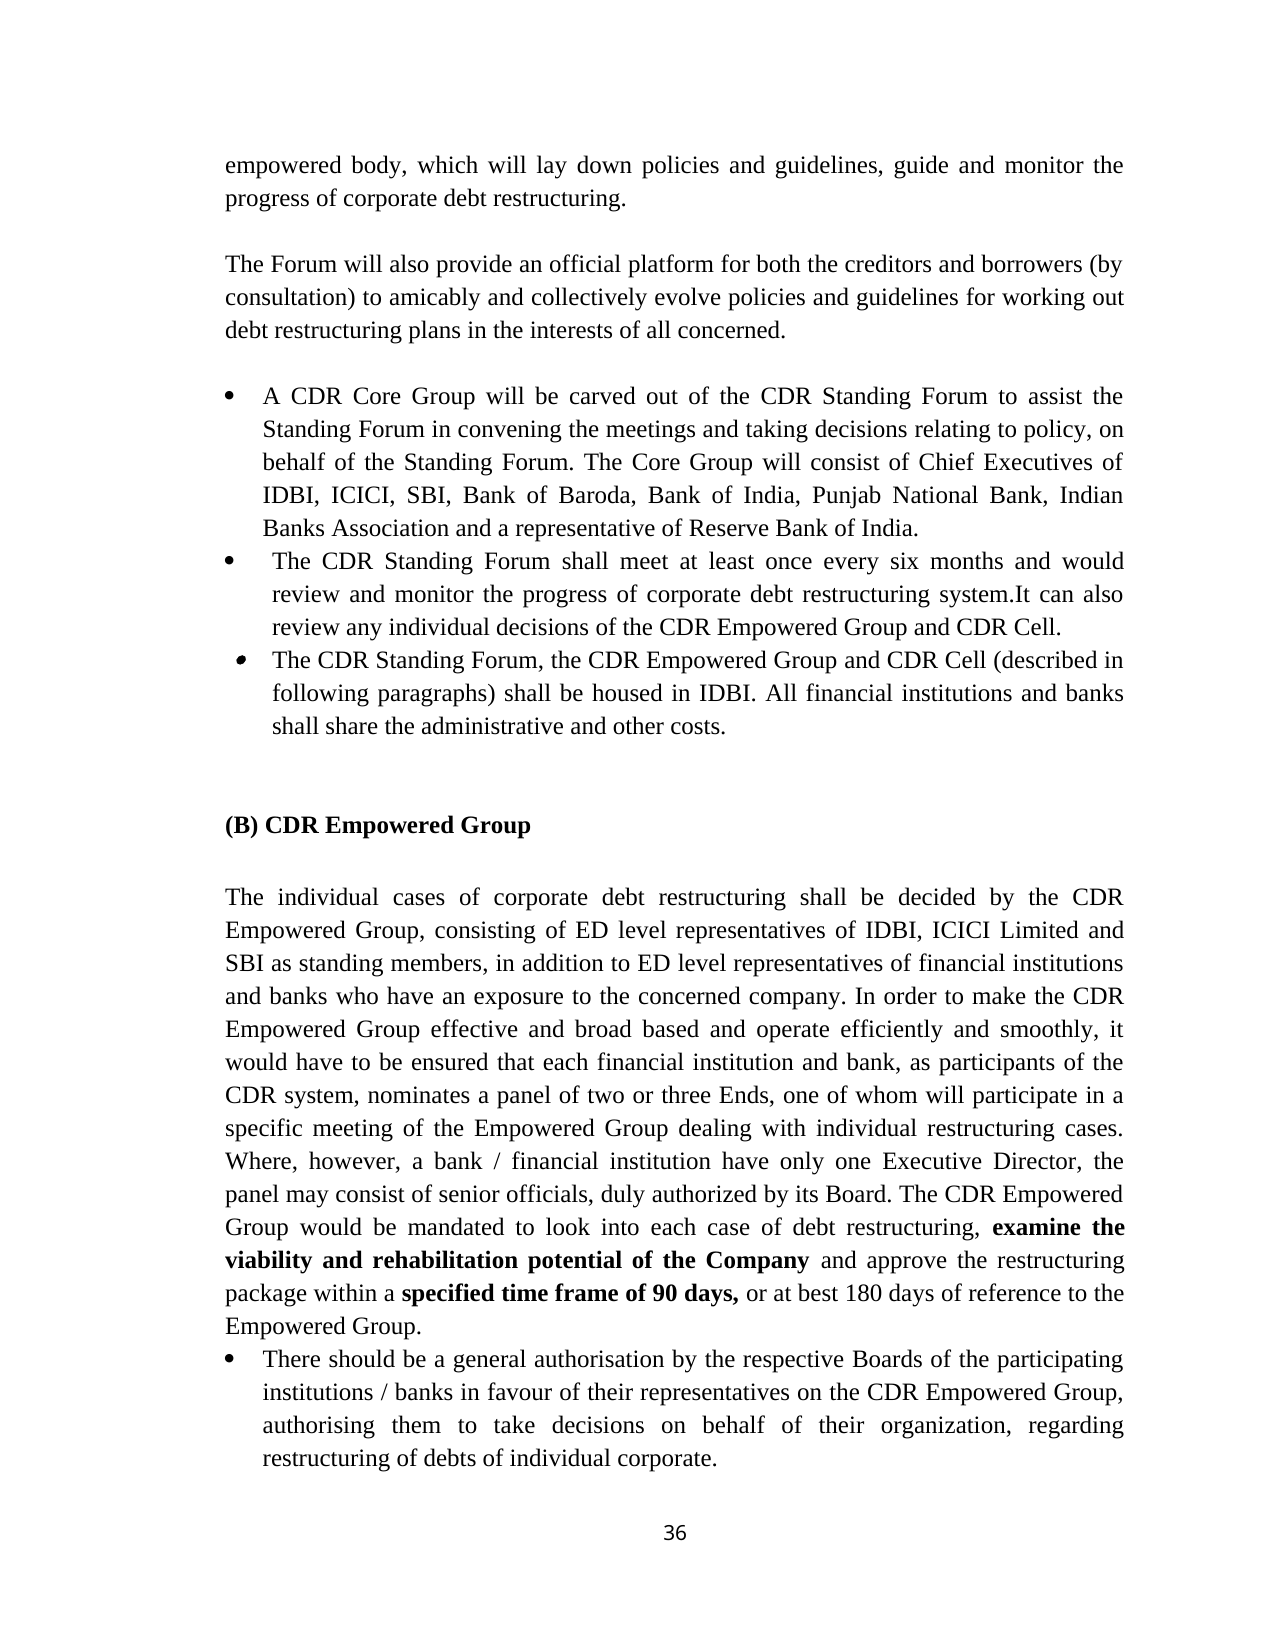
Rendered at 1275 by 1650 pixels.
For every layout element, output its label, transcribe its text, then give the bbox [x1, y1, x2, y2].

text (B) CDR Empowered Group [225, 810, 1125, 839]
list There should be a general authorisation by the respective Boards of the participating institutions / banks in favour of their representatives on the CDR Empowered Group, authorising them to take decisions on behalf of their organization, regarding restructuring of debts of individual corporate. [225, 1344, 1125, 1472]
text The individual cases of corporate debt restructuring shall be decided by the CDR Empowered Group, consisting of ED level representatives of IDBI, ICICI Limited and SBI as standing members, in addition to ED level representatives of financial institutions and banks who have an exposure to the concerned company. In order to make the CDR Empowered Group effective and broad based and operate efficiently and smoothly, it would have to be ensured that each financial institution and bank, as participants of the CDR system, nominates a panel of two or three Ends, one of whom will participate in a specific meeting of the Empowered Group dealing with individual restructuring cases. Where, however, a bank / financial institution have only one Executive Director, the panel may consist of senior officials, duly authorized by its Board. The CDR Empowered Group would be mandated to look into each case of debt restructuring, examine the viability and rehabilitation potential of the Company and approve the restructuring package within a specified time frame of 90 days, or at best 180 days of reference to the Empowered Group. [225, 882, 1125, 1340]
list The CDR Standing Forum shall meet at least once every six months and would review and monitor the progress of corporate debt restructuring system.It can also review any individual decisions of the CDR Empowered Group and CDR Cell. [225, 546, 1125, 641]
list The CDR Standing Forum, the CDR Empowered Group and CDR Cell (described in following paragraphs) shall be housed in IDBI. All financial institutions and banks shall share the administrative and other costs. [234, 645, 1125, 740]
list A CDR Core Group will be carved out of the CDR Standing Forum to assist the Standing Forum in convening the meetings and taking decisions relating to policy, on behalf of the Standing Forum. The Core Group will consist of Chief Executives of IDBI, ICICI, SBI, Bank of Baroda, Bank of India, Punjab National Bank, Indian Banks Association and a representative of Reserve Bank of India. [225, 381, 1125, 542]
text The Forum will also provide an official platform for both the creditors and borrowers (by consultation) to amicably and collectively evolve policies and guidelines for working out debt restructuring plans in the interests of all concerned. [225, 249, 1125, 344]
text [225, 150, 1125, 212]
